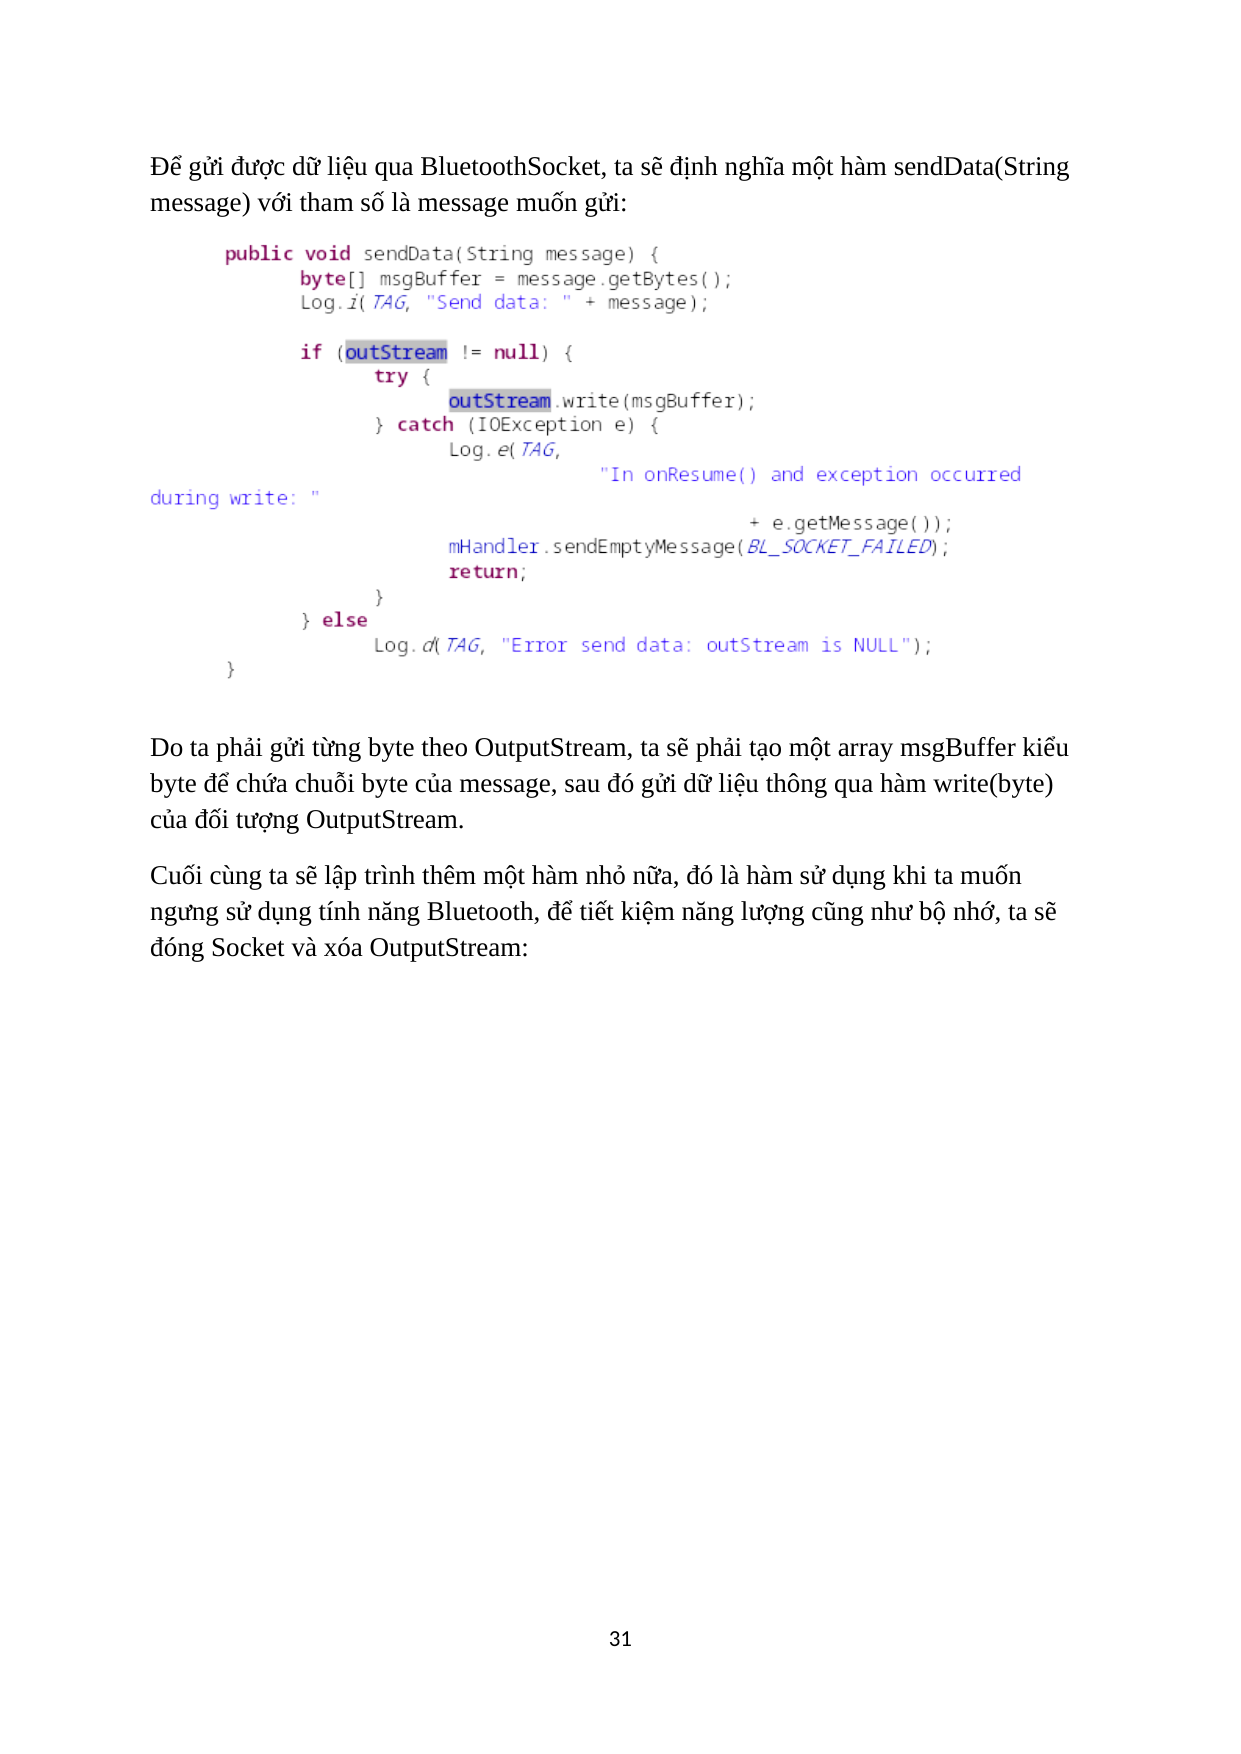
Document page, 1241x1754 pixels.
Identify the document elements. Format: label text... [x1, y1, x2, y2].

text Cuối cùng ta sẽ lập trình thêm một hàm nhỏ nữa, đó là hàm sử dụng khi ta muốn ngưng sử dụng tính năng Bluetooth, để tiết kiệm năng lượng cũng như bộ nhớ, ta sẽ đóng Socket và xóa OutputStream: [150, 859, 1090, 962]
text Do ta phải gửi từng byte theo OutputStream, ta sẽ phải tạo một array msgBuffer kiểu byte để chứa chuỗi byte của message, sau đó gửi dữ liệu thông qua hàm write(byte) của đối tượng OutputStream. [150, 731, 1090, 834]
text Để gửi được dữ liệu qua BluetoothSocket, ta sẽ định nghĩa một hàm sendData(String message) với tham số là message muốn gửi: [150, 150, 1090, 217]
